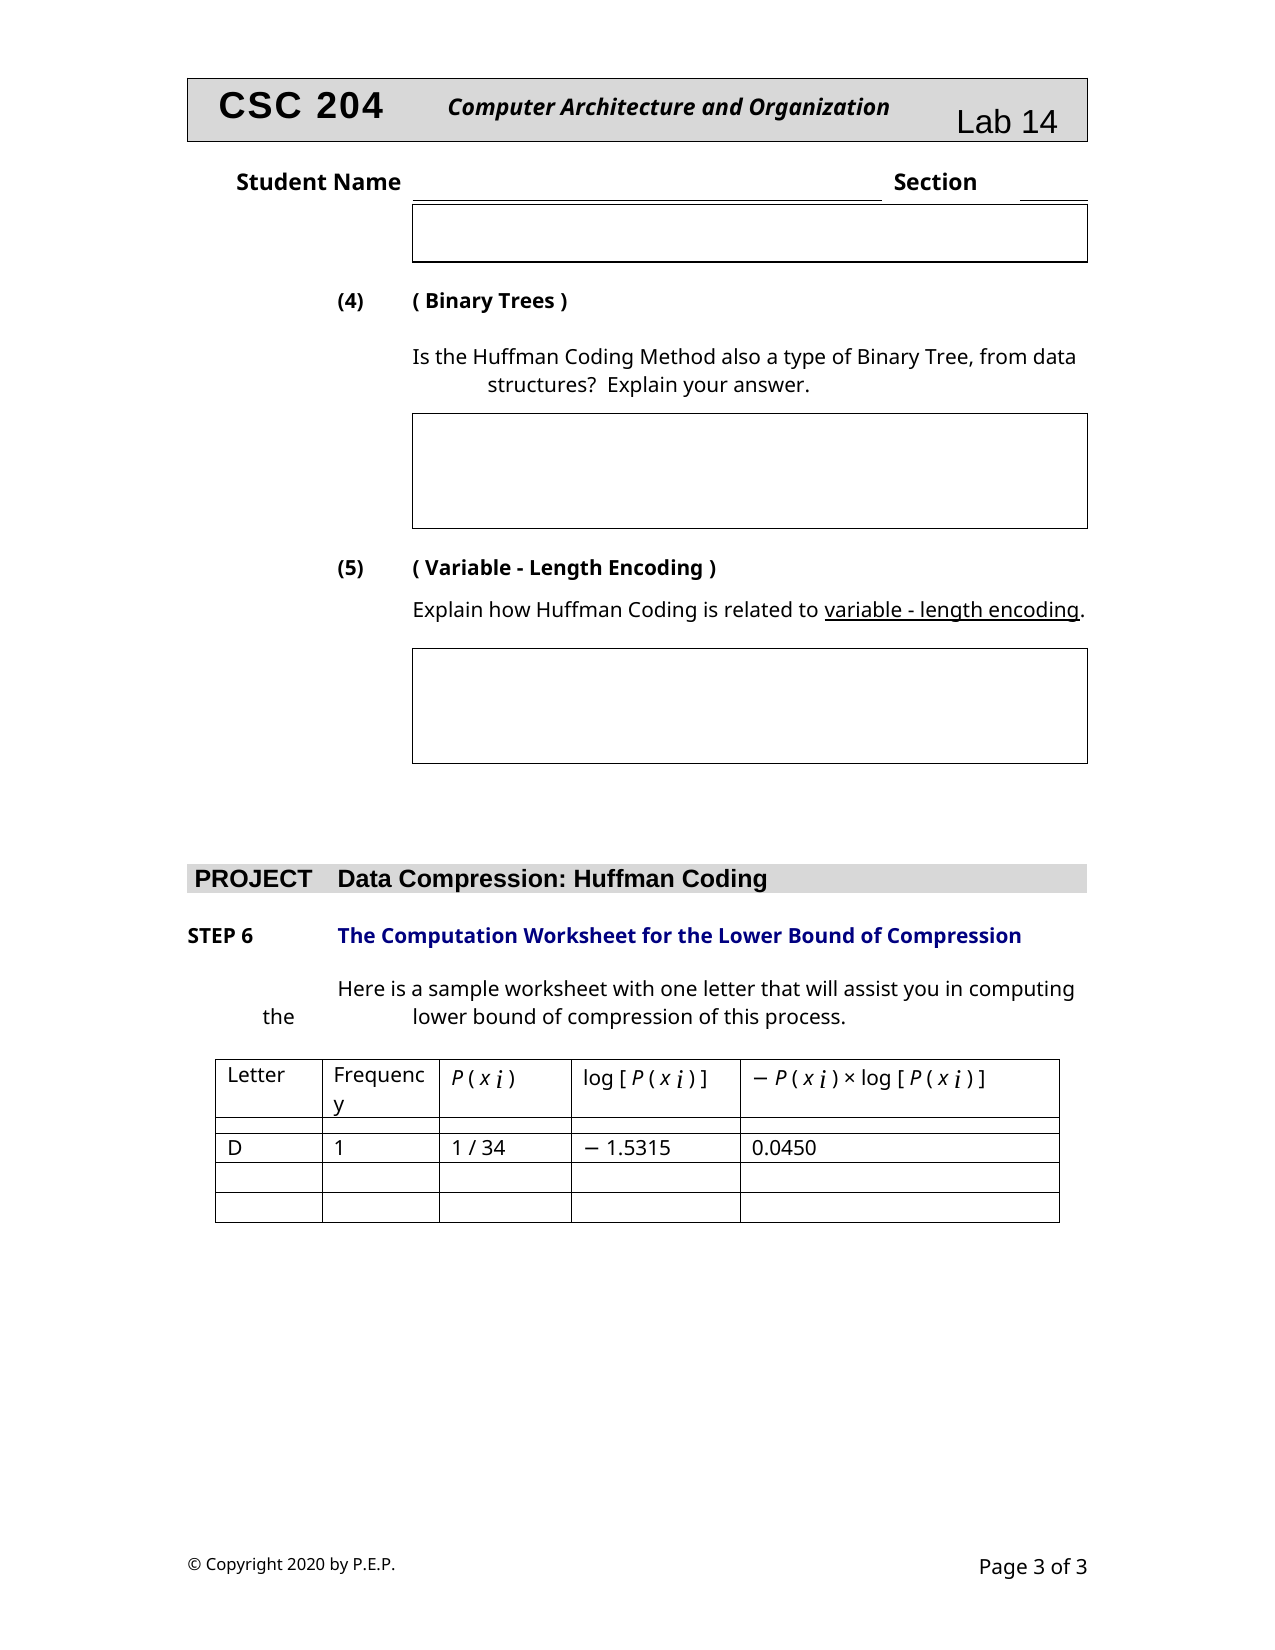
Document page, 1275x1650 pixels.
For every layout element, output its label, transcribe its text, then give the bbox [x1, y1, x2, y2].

table_cell 1 [323, 1134, 439, 1162]
text Is the Huffman Coding Method also a type of Binary Tree, from data structures? Explain your answer. [187, 342, 1087, 399]
table_cell [572, 1118, 740, 1132]
table_cell [440, 1163, 571, 1192]
table_cell [741, 1163, 1059, 1192]
table_header [413, 649, 1087, 763]
table_cell [216, 1118, 322, 1132]
table_cell [216, 1163, 322, 1192]
table_header log [ P ( x i ) ] [572, 1060, 740, 1117]
text Explain how Huffman Coding is related to variable - length encoding. [187, 595, 1087, 624]
table_cell [216, 1193, 322, 1222]
text (4) ( Binary Trees ) [187, 287, 1087, 315]
table_cell [572, 1163, 740, 1192]
text (5) ( Variable - Length Encoding ) [187, 553, 1087, 581]
table_cell [323, 1118, 439, 1132]
table_header Letter [216, 1060, 322, 1117]
table_header [413, 414, 1087, 528]
table_header Frequency [323, 1060, 439, 1117]
table_cell 1 / 34 [440, 1134, 571, 1162]
text PROJECT Data Compression: Huffman Coding [187, 864, 1087, 893]
table_cell 0.0450 [741, 1134, 1059, 1162]
table_header − P ( x i ) × log [ P ( x i ) ] [741, 1060, 1059, 1117]
table_cell [741, 1118, 1059, 1132]
table_cell [323, 1193, 439, 1222]
table_cell [741, 1193, 1059, 1222]
table_cell [440, 1193, 571, 1222]
table_cell [572, 1193, 740, 1222]
table_cell [323, 1163, 439, 1192]
table_header [413, 205, 1087, 261]
table_header P ( x i ) [440, 1060, 571, 1117]
table_cell − 1.5315 [572, 1134, 740, 1162]
text Here is a sample worksheet with one letter that will assist you in computing the lower bound of compression of this process. [262, 974, 1087, 1031]
table_cell D [216, 1134, 322, 1162]
table_cell [440, 1118, 571, 1132]
text STEP 6 The Computation Worksheet for the Lower Bound of Compression [187, 922, 1087, 950]
